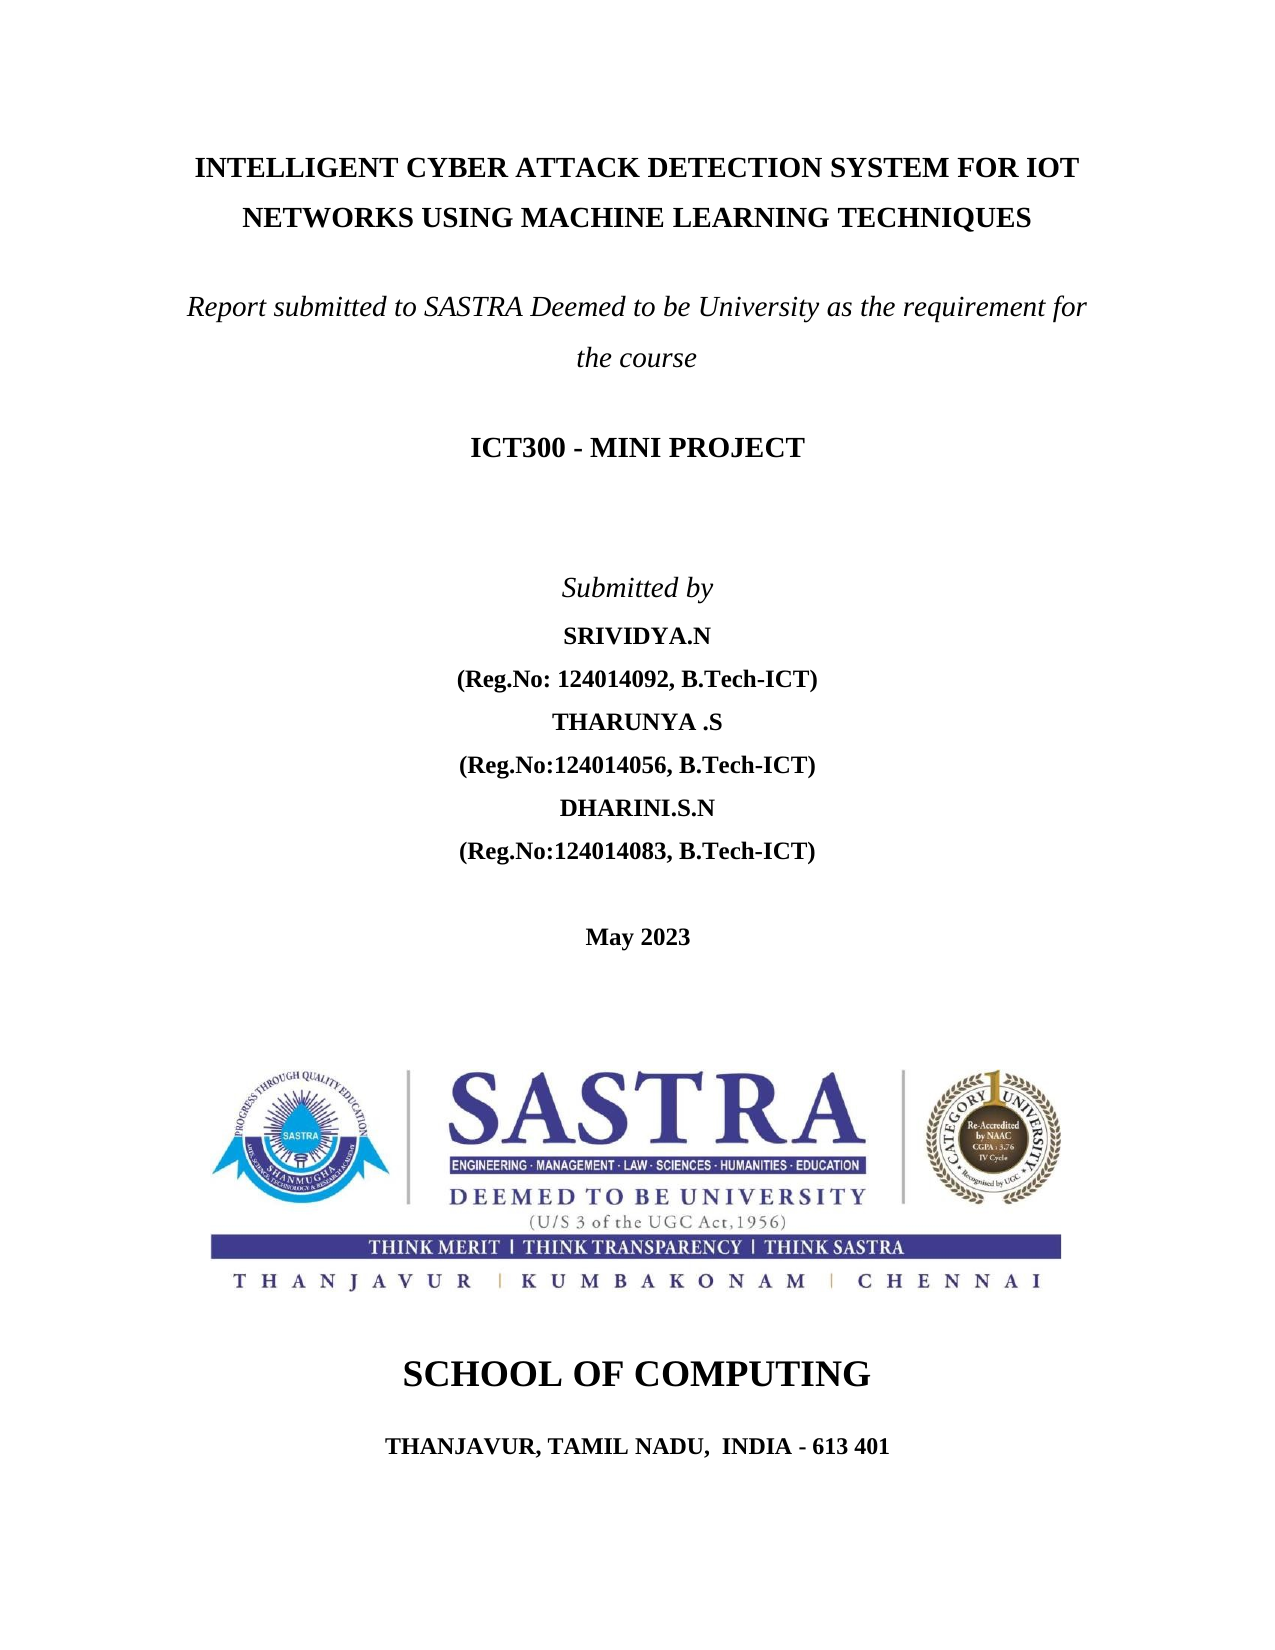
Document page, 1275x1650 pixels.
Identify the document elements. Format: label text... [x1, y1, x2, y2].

picture [210, 1069, 1062, 1292]
text THANJAVUR, TAMIL NADU, INDIA - 613 401 [166, 1432, 1110, 1459]
title SCHOOL OF COMPUTING [166, 1351, 1108, 1394]
text (Reg.No: 124014092, B.Tech-ICT) THARUNYA .S (Reg.No:124014056, B.Tech-ICT) DHARINI.S.N (Reg.No:124014083, B.Tech-ICT) [457, 664, 818, 865]
subtitle May 2023 [166, 922, 1110, 951]
subtitle SRIVIDYA.N [166, 621, 1109, 649]
subtitle INTELLIGENT CYBER ATTACK DETECTION SYSTEM FOR IOT NETWORKS USING MACHINE LEARNING TECHNIQUES [166, 150, 1108, 234]
text Report submitted to SASTRA Deemed to be University as the requirement for the course [166, 289, 1108, 373]
subtitle ICT300 - MINI PROJECT [166, 430, 1109, 463]
text Submitted by [501, 570, 774, 603]
